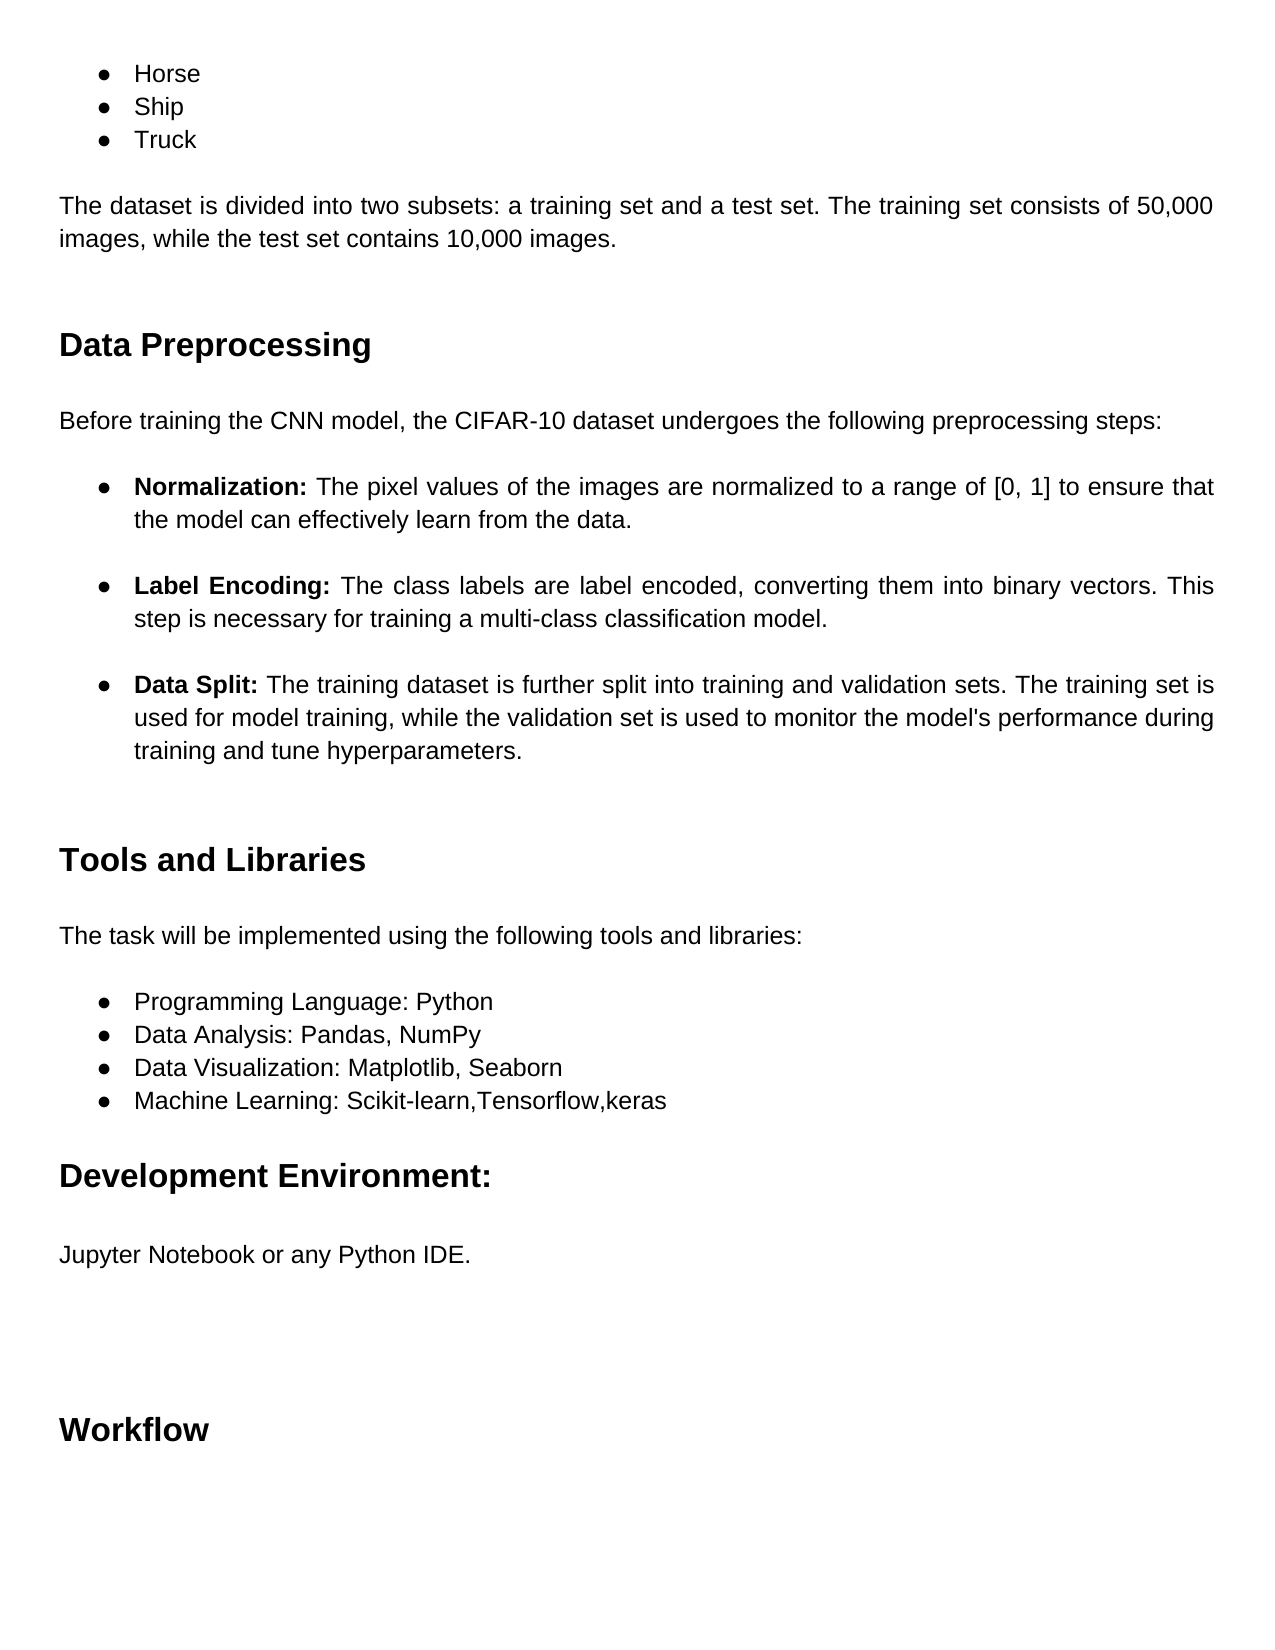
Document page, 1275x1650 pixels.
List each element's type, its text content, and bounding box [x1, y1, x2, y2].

list Normalization: The pixel values of the images are normalized to a range of [0, 1] to ensure that the model can effectively learn from the data. [96, 472, 1216, 534]
list Label Encoding: The class labels are label encoded, converting them into binary vectors. This step is necessary for training a multi-class classification model. [96, 571, 1216, 633]
subtitle Development Environment: [59, 1156, 1216, 1195]
text Jupyter Notebook or any Python IDE. [59, 1240, 1216, 1269]
list Data Visualization: Matplotlib, Seaborn [96, 1053, 1216, 1082]
list Ship [96, 92, 1216, 121]
text Before training the CNN model, the CIFAR-10 dataset undergoes the following preprocessing steps: [59, 406, 1216, 435]
subtitle Workflow [59, 1410, 1216, 1448]
subtitle Data Preprocessing [59, 325, 1216, 363]
subtitle Tools and Libraries [59, 840, 1216, 878]
list Data Split: The training dataset is further split into training and validation sets. The training set is used for model training, while the validation set is used to monitor the model's performance during training and tune hyperparameters. [96, 670, 1216, 765]
list Horse [96, 59, 1216, 88]
list Data Analysis: Pandas, NumPy [96, 1020, 1216, 1049]
list Programming Language: Python [96, 987, 1216, 1016]
text The dataset is divided into two subsets: a training set and a test set. The training set consists of 50,000 images, while the test set contains 10,000 images. [59, 191, 1216, 253]
text The task will be implemented using the following tools and libraries: [59, 921, 1216, 949]
list Truck [96, 125, 1216, 154]
list Machine Learning: Scikit-learn,Tensorflow,keras [96, 1086, 1216, 1115]
